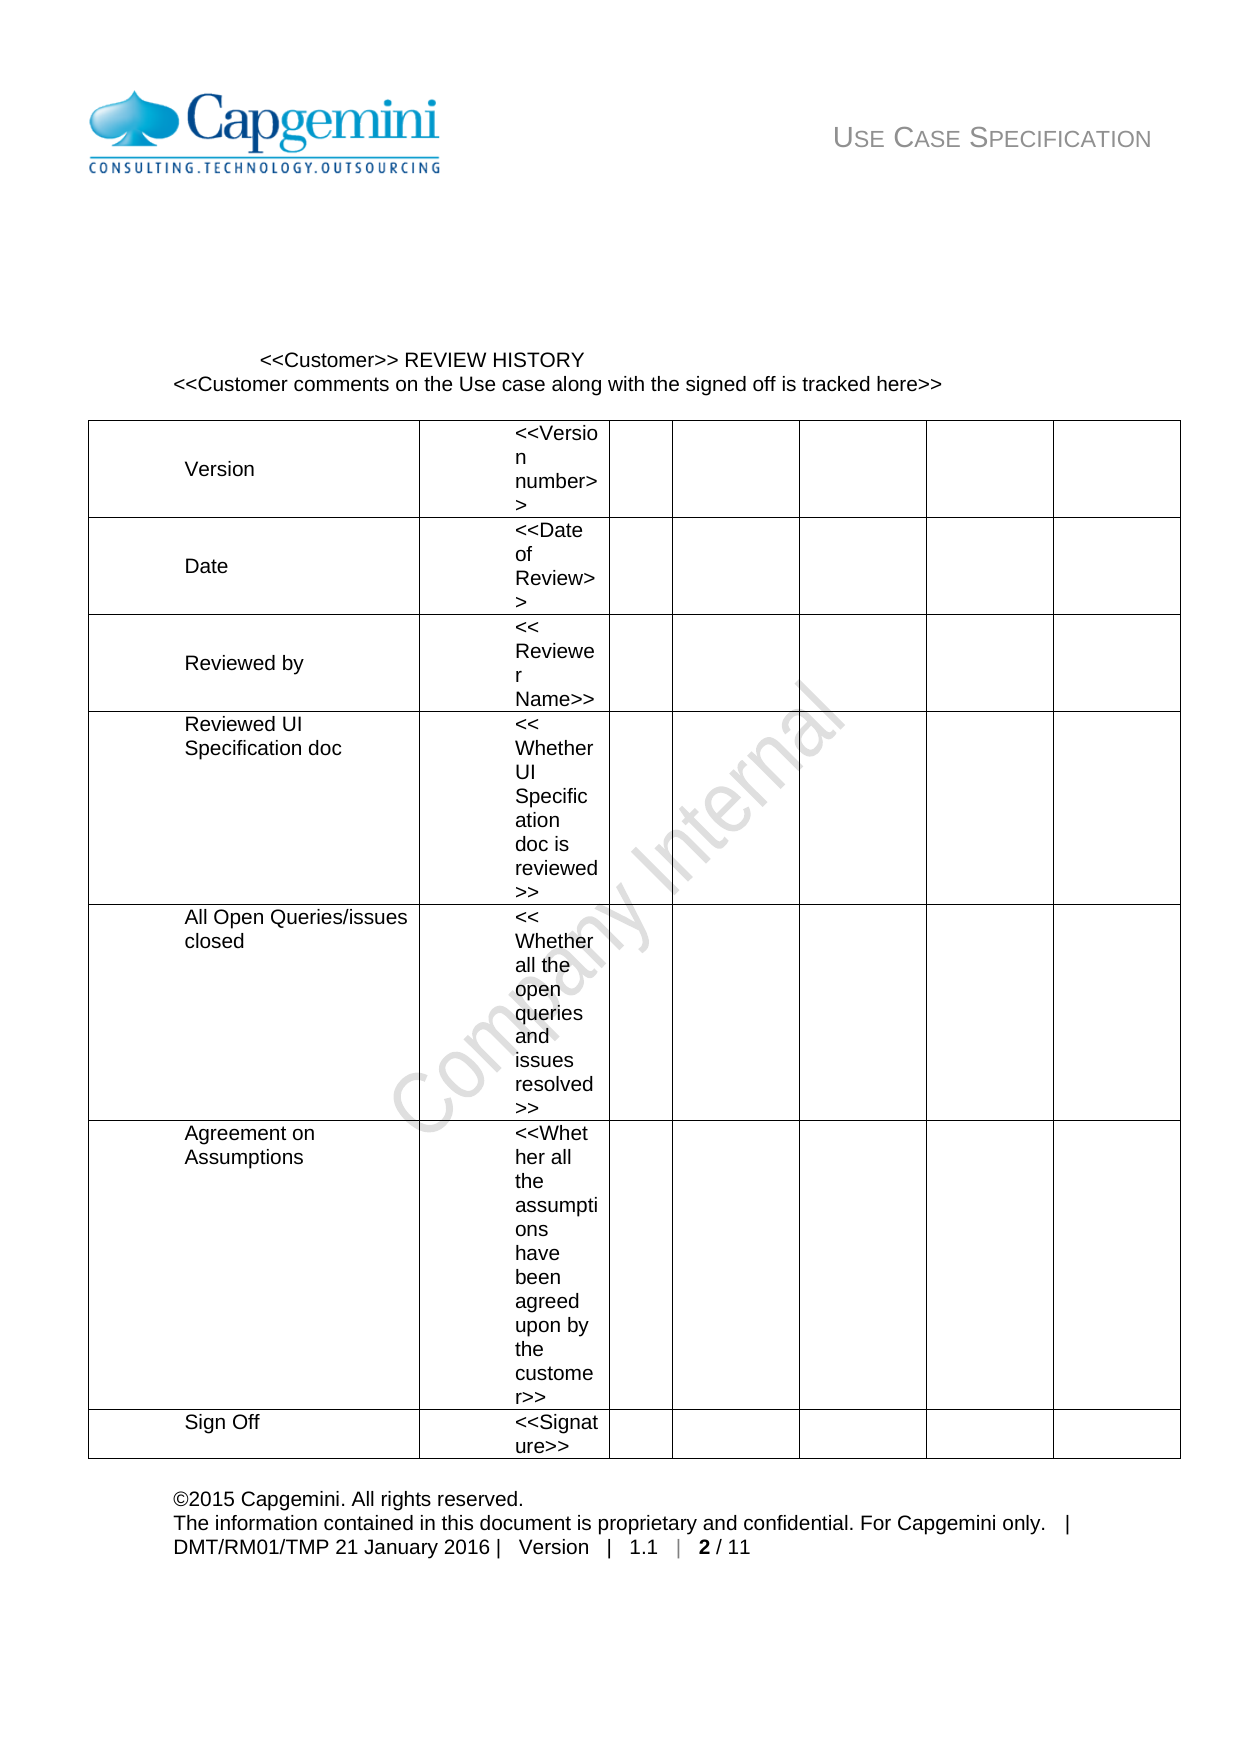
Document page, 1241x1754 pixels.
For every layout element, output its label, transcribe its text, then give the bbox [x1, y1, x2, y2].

table_cell [610, 518, 672, 614]
table_cell Reviewed by [89, 615, 419, 711]
table_header [610, 421, 672, 517]
table_cell [800, 615, 926, 711]
table_cell [800, 1121, 926, 1409]
table_cell Reviewed UI Specification doc [89, 712, 419, 903]
table_cell [610, 905, 672, 1120]
table_cell Agreement on Assumptions [89, 1121, 419, 1409]
text <<Customer>> REVIEW HISTORY [173, 348, 1152, 372]
table_cell <<Signature>> [420, 1410, 609, 1458]
table_cell [1054, 1121, 1180, 1409]
table_cell [800, 712, 926, 903]
table_header [673, 421, 799, 517]
table_cell [800, 518, 926, 614]
table_cell [610, 712, 672, 903]
table_header [800, 421, 926, 517]
table_header [1054, 421, 1180, 517]
table_cell [610, 615, 672, 711]
table_cell Sign Off [89, 1410, 419, 1458]
table_cell All Open Queries/issues closed [89, 905, 419, 1120]
table_cell [673, 615, 799, 711]
table_cell [1054, 518, 1180, 614]
table_cell [673, 905, 799, 1120]
table_cell <<Date of Review>> [420, 518, 609, 614]
table_cell [1054, 1410, 1180, 1458]
table_cell << Whether all the open queries and issues resolved>> [420, 905, 609, 1120]
table_cell [800, 905, 926, 1120]
table_cell [673, 518, 799, 614]
table_cell [927, 615, 1053, 711]
table_cell [927, 518, 1053, 614]
table_cell [927, 1410, 1053, 1458]
table_cell [800, 1410, 926, 1458]
table_cell Date [89, 518, 419, 614]
table_cell [927, 712, 1053, 903]
table_header Version [89, 421, 419, 517]
text <<Customer comments on the Use case along with the signed off is tracked here>> [173, 372, 1152, 396]
table_cell [1054, 615, 1180, 711]
table_cell << Reviewer Name>> [420, 615, 609, 711]
table_cell [927, 1121, 1053, 1409]
table_cell [610, 1121, 672, 1409]
table_header [927, 421, 1053, 517]
table_cell [1054, 712, 1180, 903]
table_cell <<Whether all the assumptions have been agreed upon by the customer>> [420, 1121, 609, 1409]
table_cell [927, 905, 1053, 1120]
table_cell [673, 712, 799, 903]
table_cell << Whether UI Specification doc is reviewed >> [420, 712, 609, 903]
picture [87, 89, 443, 177]
table_cell [610, 1410, 672, 1458]
table_cell [673, 1121, 799, 1409]
table_cell [673, 1410, 799, 1458]
table_cell [1054, 905, 1180, 1120]
table_header <<Version number>> [420, 421, 609, 517]
